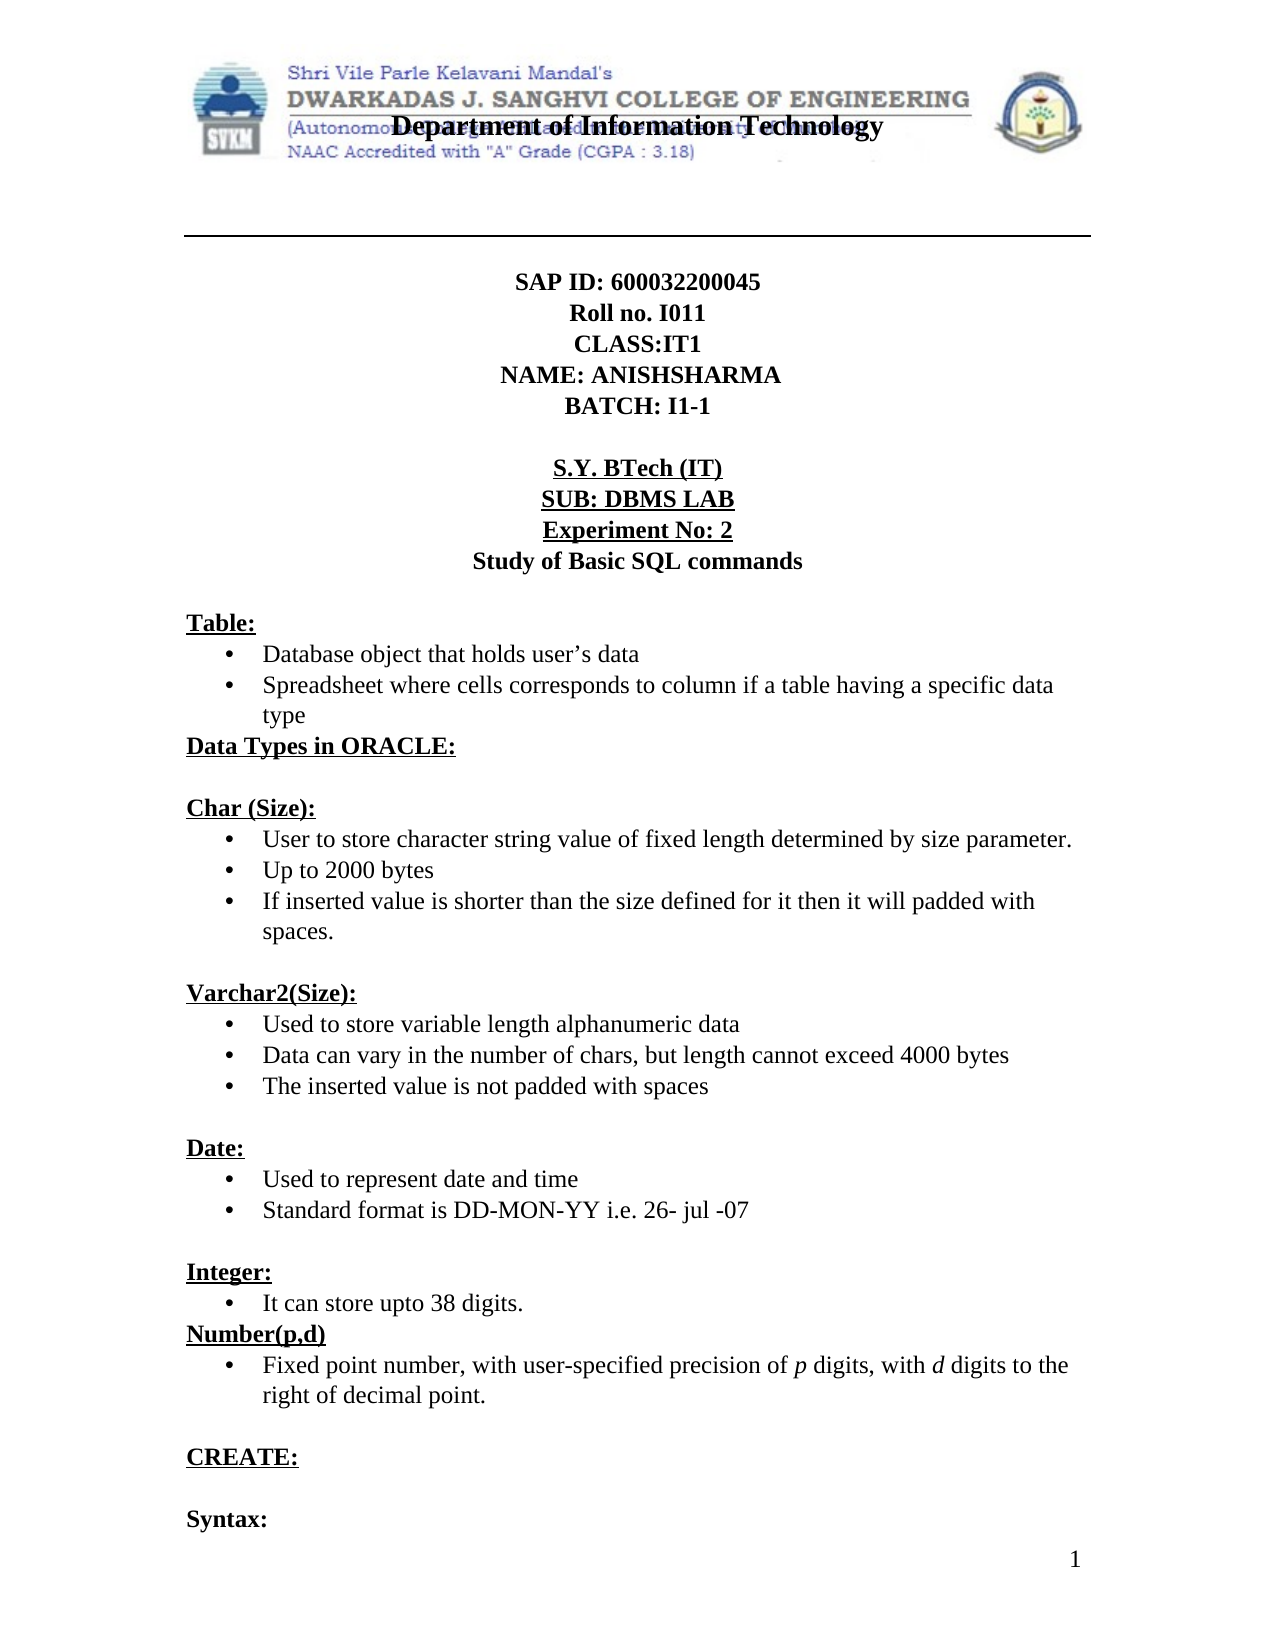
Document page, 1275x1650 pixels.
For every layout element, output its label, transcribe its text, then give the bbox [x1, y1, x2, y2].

list If inserted value is shorter than the size defined for it then it will padded with spaces. [225, 886, 1088, 944]
list Fixed point number, with user-specified precision of p digits, with d digits to the right of decimal point. [225, 1350, 1088, 1409]
list Used to represent date and time [225, 1164, 1088, 1193]
text SUB: DBMS LAB [188, 484, 1088, 513]
list Used to store variable length alphanumeric data [225, 1009, 1088, 1038]
text Roll no. I011 [188, 298, 1087, 327]
text CLASS:IT1 [188, 329, 1087, 358]
text Experiment No: 2 [188, 515, 1087, 544]
list Standard format is DD-MON-YY i.e. 26- jul -07 [225, 1195, 1088, 1224]
text SAP ID: 600032200045 [188, 267, 1087, 296]
text NAME: ANISHSHARMA [188, 360, 1087, 389]
list User to store character string value of fixed length determined by size parameter. [225, 824, 1088, 853]
text Number(p,d) [186, 1319, 1088, 1348]
text Data Types in ORACLE: [186, 731, 1088, 760]
picture [187, 44, 1087, 171]
list The inserted value is not padded with spaces [225, 1071, 1088, 1100]
list Data can vary in the number of chars, but length cannot exceed 4000 bytes [225, 1040, 1088, 1069]
list Spreadsheet where cells corresponds to column if a table having a specific data type [225, 670, 1088, 729]
list Database object that holds user’s data [225, 639, 1088, 668]
text Syntax: [186, 1504, 1088, 1533]
text Study of Basic SQL commands [187, 546, 1087, 575]
list Up to 2000 bytes [225, 855, 1088, 884]
text Table: [186, 608, 1088, 637]
text Date: [186, 1133, 1088, 1162]
text Integer: [186, 1257, 1088, 1286]
text BATCH: I1-1 [188, 391, 1087, 420]
text Char (Size): [186, 793, 1088, 822]
list It can store upto 38 digits. [225, 1288, 1088, 1317]
text CREATE: [186, 1442, 1088, 1471]
text Varchar2(Size): [186, 978, 1088, 1007]
text S.Y. BTech (IT) [188, 453, 1087, 482]
